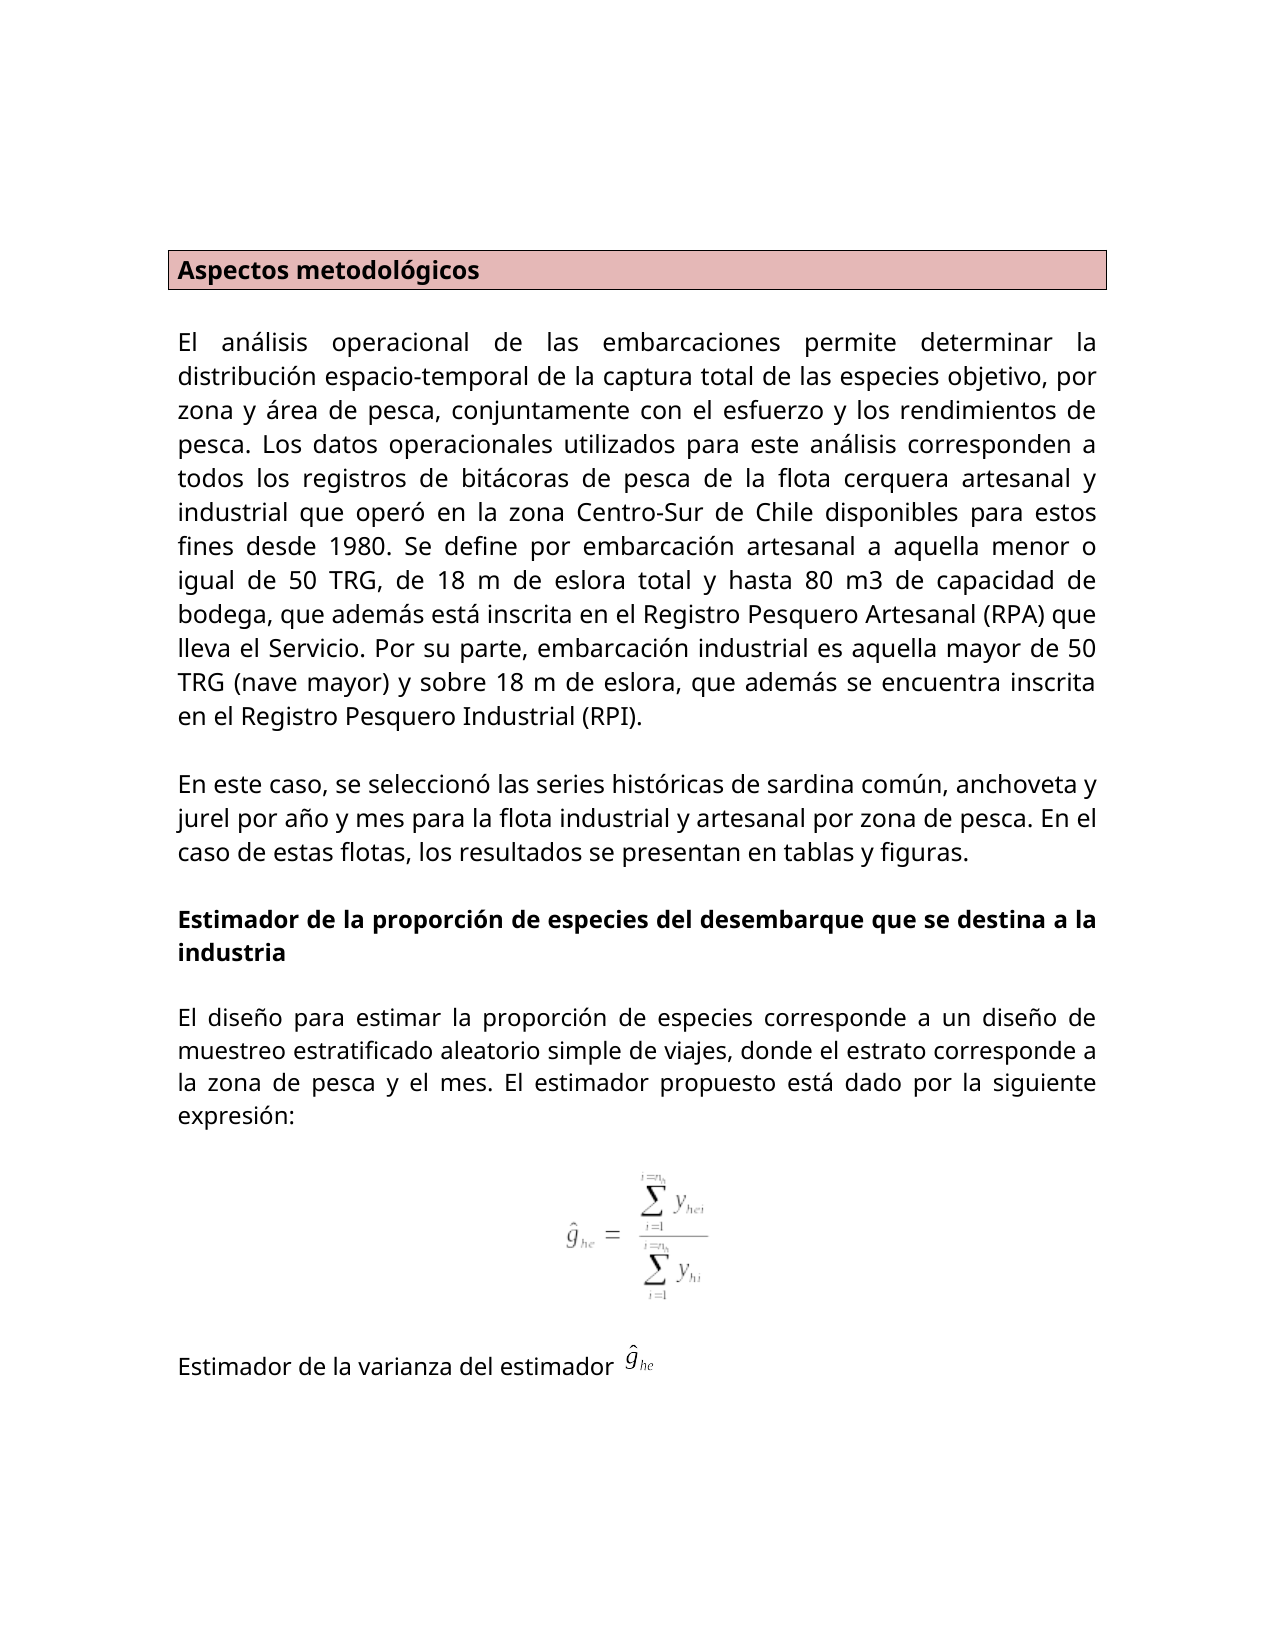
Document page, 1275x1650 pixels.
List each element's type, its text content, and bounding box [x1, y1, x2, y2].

text El análisis operacional de las embarcaciones permite determinar la distribución espacio-temporal de la captura total de las especies objetivo, por zona y área de pesca, conjuntamente con el esfuerzo y los rendimientos de pesca. Los datos operacionales utilizados para este análisis corresponden a todos los registros de bitácoras de pesca de la flota cerquera artesanal y industrial que operó en la zona Centro-Sur de Chile disponibles para estos fines desde 1980. Se define por embarcación artesanal a aquella menor o igual de 50 TRG, de 18 m de eslora total y hasta 80 m3 de capacidad de bodega, que además está inscrita en el Registro Pesquero Artesanal (RPA) que lleva el Servicio. Por su parte, embarcación industrial es aquella mayor de 50 TRG (nave mayor) y sobre 18 m de eslora, que además se encuentra inscrita en el Registro Pesquero Industrial (RPI). [177, 324, 1098, 733]
text Aspectos metodológicos [169, 251, 1106, 289]
text En este caso, se seleccionó las series históricas de sardina común, anchoveta y jurel por año y mes para la flota industrial y artesanal por zona de pesca. En el caso de estas flotas, los resultados se presentan en tablas y figuras. [177, 767, 1098, 869]
text El diseño para estimar la proporción de especies corresponde a un diseño de muestreo estratificado aleatorio simple de viajes, donde el estrato corresponde a la zona de pesca y el mes. El estimador propuesto está dado por la siguiente expresión: [177, 1001, 1098, 1131]
text Estimador de la proporción de especies del desembarque que se destina a la industria [177, 903, 1098, 968]
text Estimador de la varianza del estimador [177, 1338, 1098, 1383]
